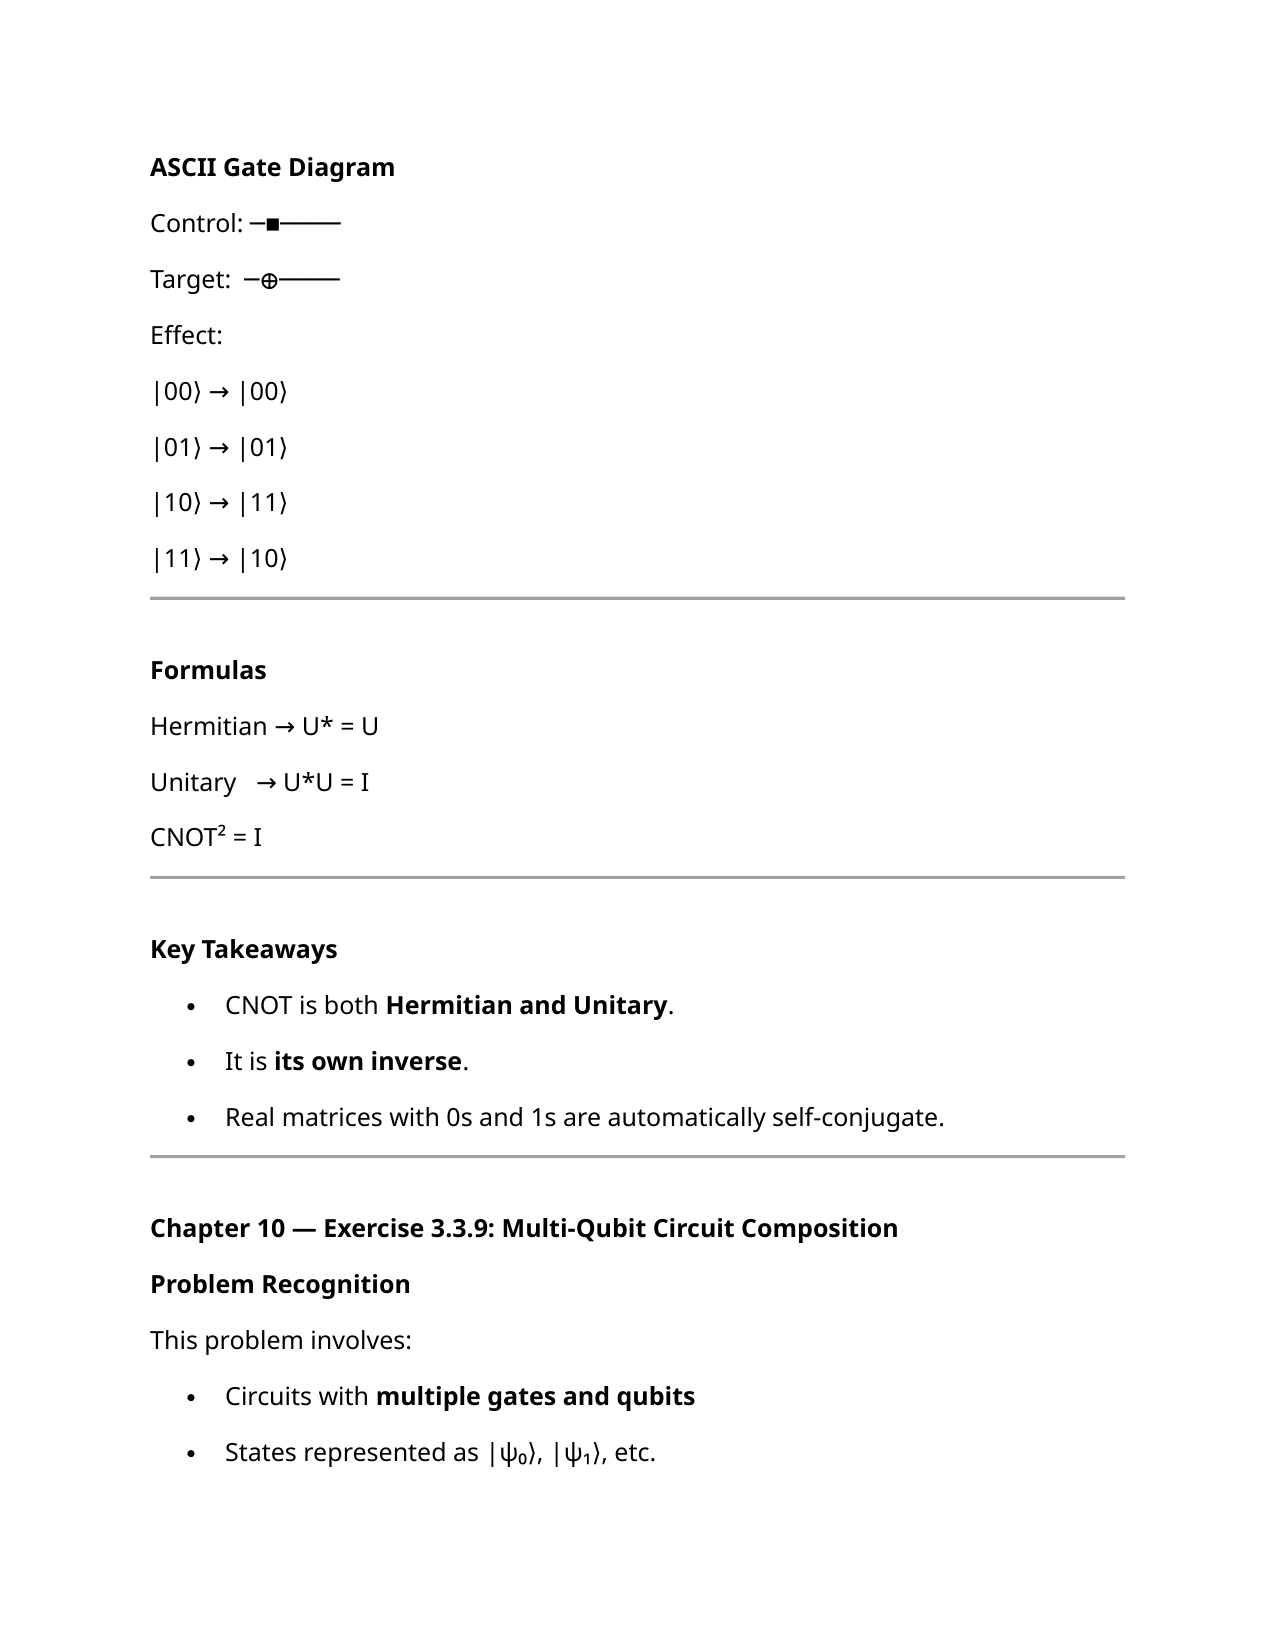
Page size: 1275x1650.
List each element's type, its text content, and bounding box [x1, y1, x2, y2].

text Control: ─■──── [150, 206, 1125, 240]
text Unitary → U*U = I [150, 764, 1125, 798]
text This problem involves: [150, 1322, 1125, 1357]
text |00⟩ → |00⟩ [150, 373, 1125, 407]
text |01⟩ → |01⟩ [150, 429, 1125, 463]
text ASCII Gate Diagram [150, 150, 1125, 184]
text Target: ─⊕──── [150, 262, 1125, 296]
list Real matrices with 0s and 1s are automatically self-conjugate. [187, 1099, 1125, 1133]
text Effect: [150, 317, 1125, 352]
text Problem Recognition [150, 1267, 1125, 1301]
list States represented as |ψ₀⟩, |ψ₁⟩, etc. [187, 1434, 1125, 1468]
text CNOT² = I [150, 820, 1125, 854]
text |11⟩ → |10⟩ [150, 541, 1125, 575]
text Hermitian → U* = U [150, 708, 1125, 742]
text Chapter 10 — Exercise 3.3.9: Multi-Qubit Circuit Composition [150, 1211, 1125, 1245]
list Circuits with multiple gates and qubits [187, 1378, 1125, 1412]
text |10⟩ → |11⟩ [150, 485, 1125, 519]
list It is its own inverse. [187, 1043, 1125, 1077]
list CNOT is both Hermitian and Unitary. [187, 987, 1125, 1022]
text Formulas [150, 652, 1125, 687]
text Key Takeaways [150, 932, 1125, 966]
